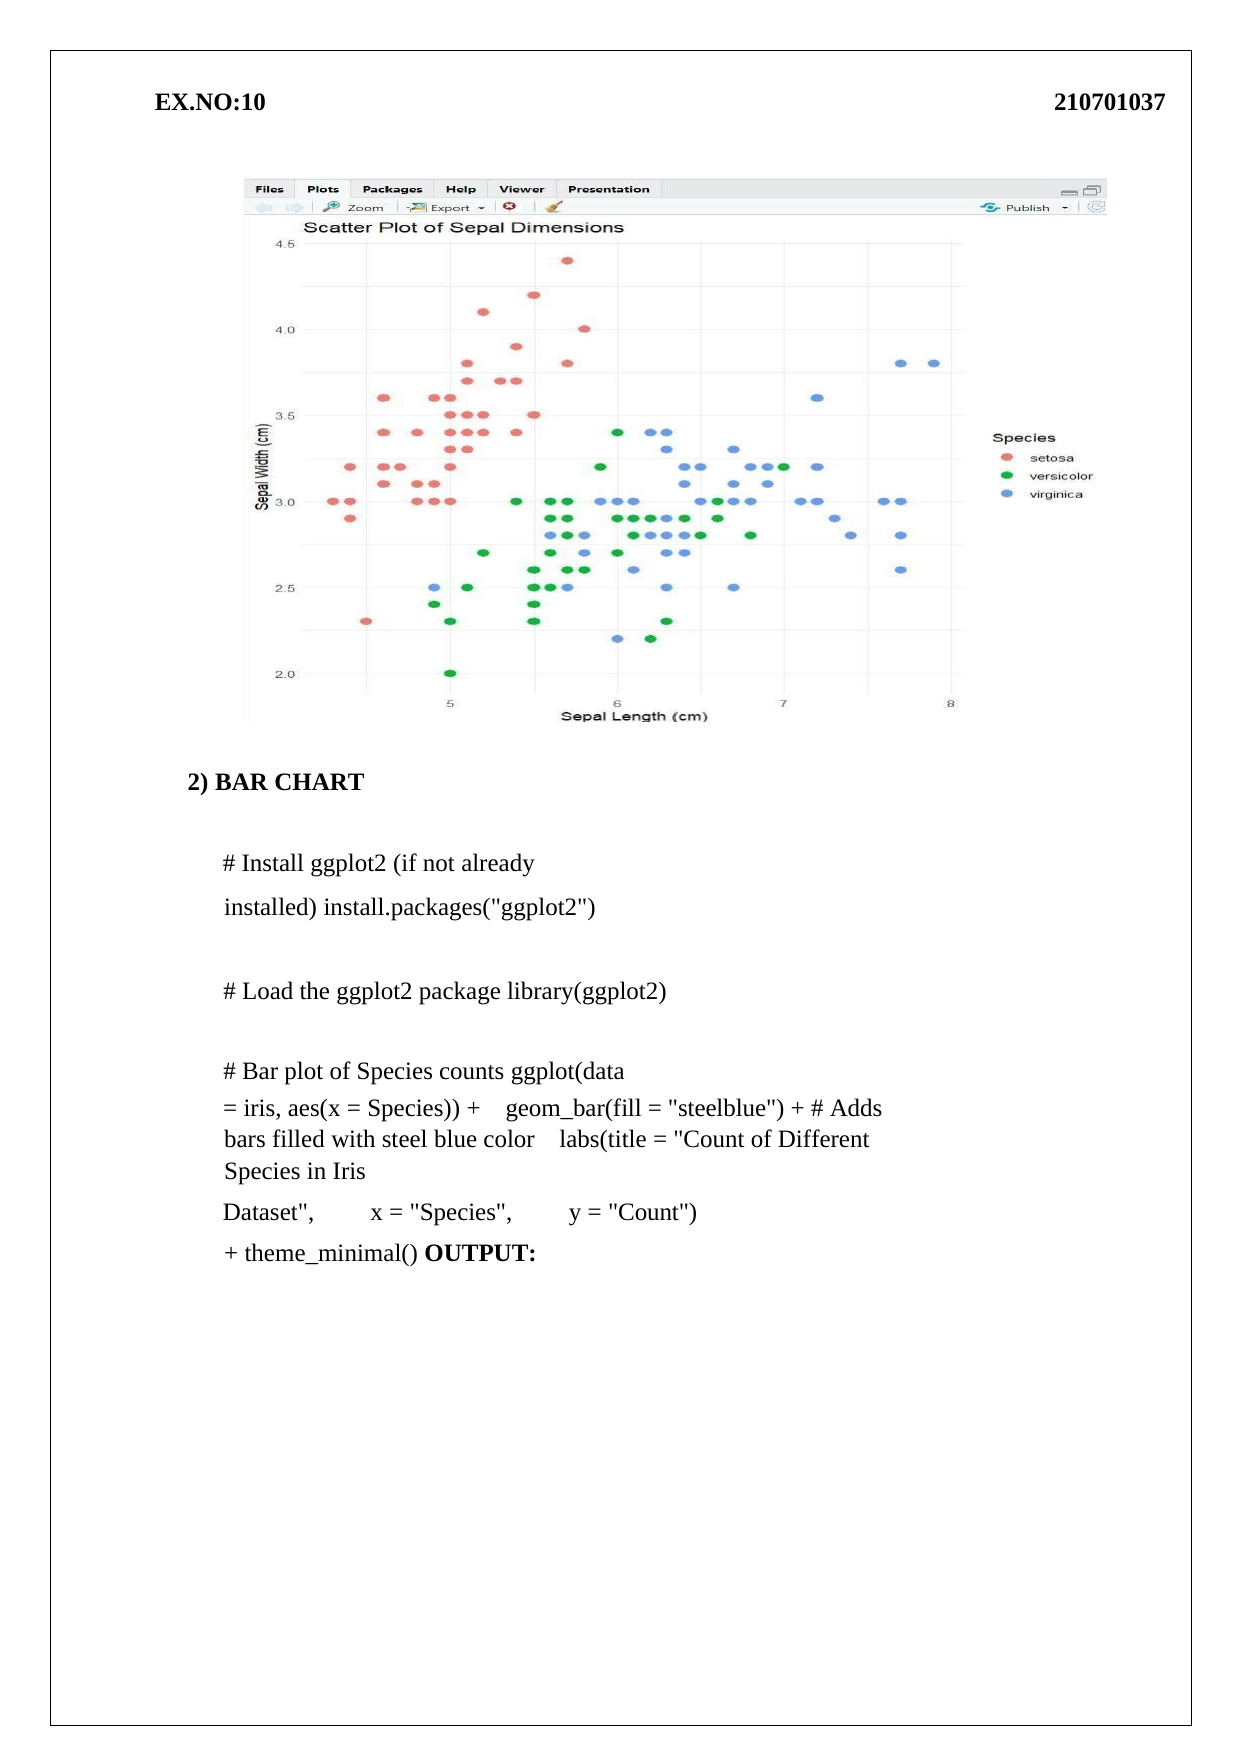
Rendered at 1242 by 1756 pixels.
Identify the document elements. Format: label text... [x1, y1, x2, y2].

text # Load the ggplot2 package library(ggplot2) [223, 976, 1131, 1005]
text Dataset", x = "Species", y = "Count") + theme_minimal() OUTPUT: [223, 1197, 716, 1266]
list BAR CHART [187, 767, 1131, 796]
text # Bar plot of Species counts ggplot(data [223, 1056, 1131, 1085]
text # Install ggplot2 (if not already installed) install.packages("ggplot2") [223, 848, 631, 921]
picture [243, 177, 1108, 722]
text = iris, aes(x = Species)) + geom_bar(fill = "steelblue") + # Adds bars filled with steel blue color labs(title = "Count of Different Species in Iris [223, 1093, 888, 1185]
